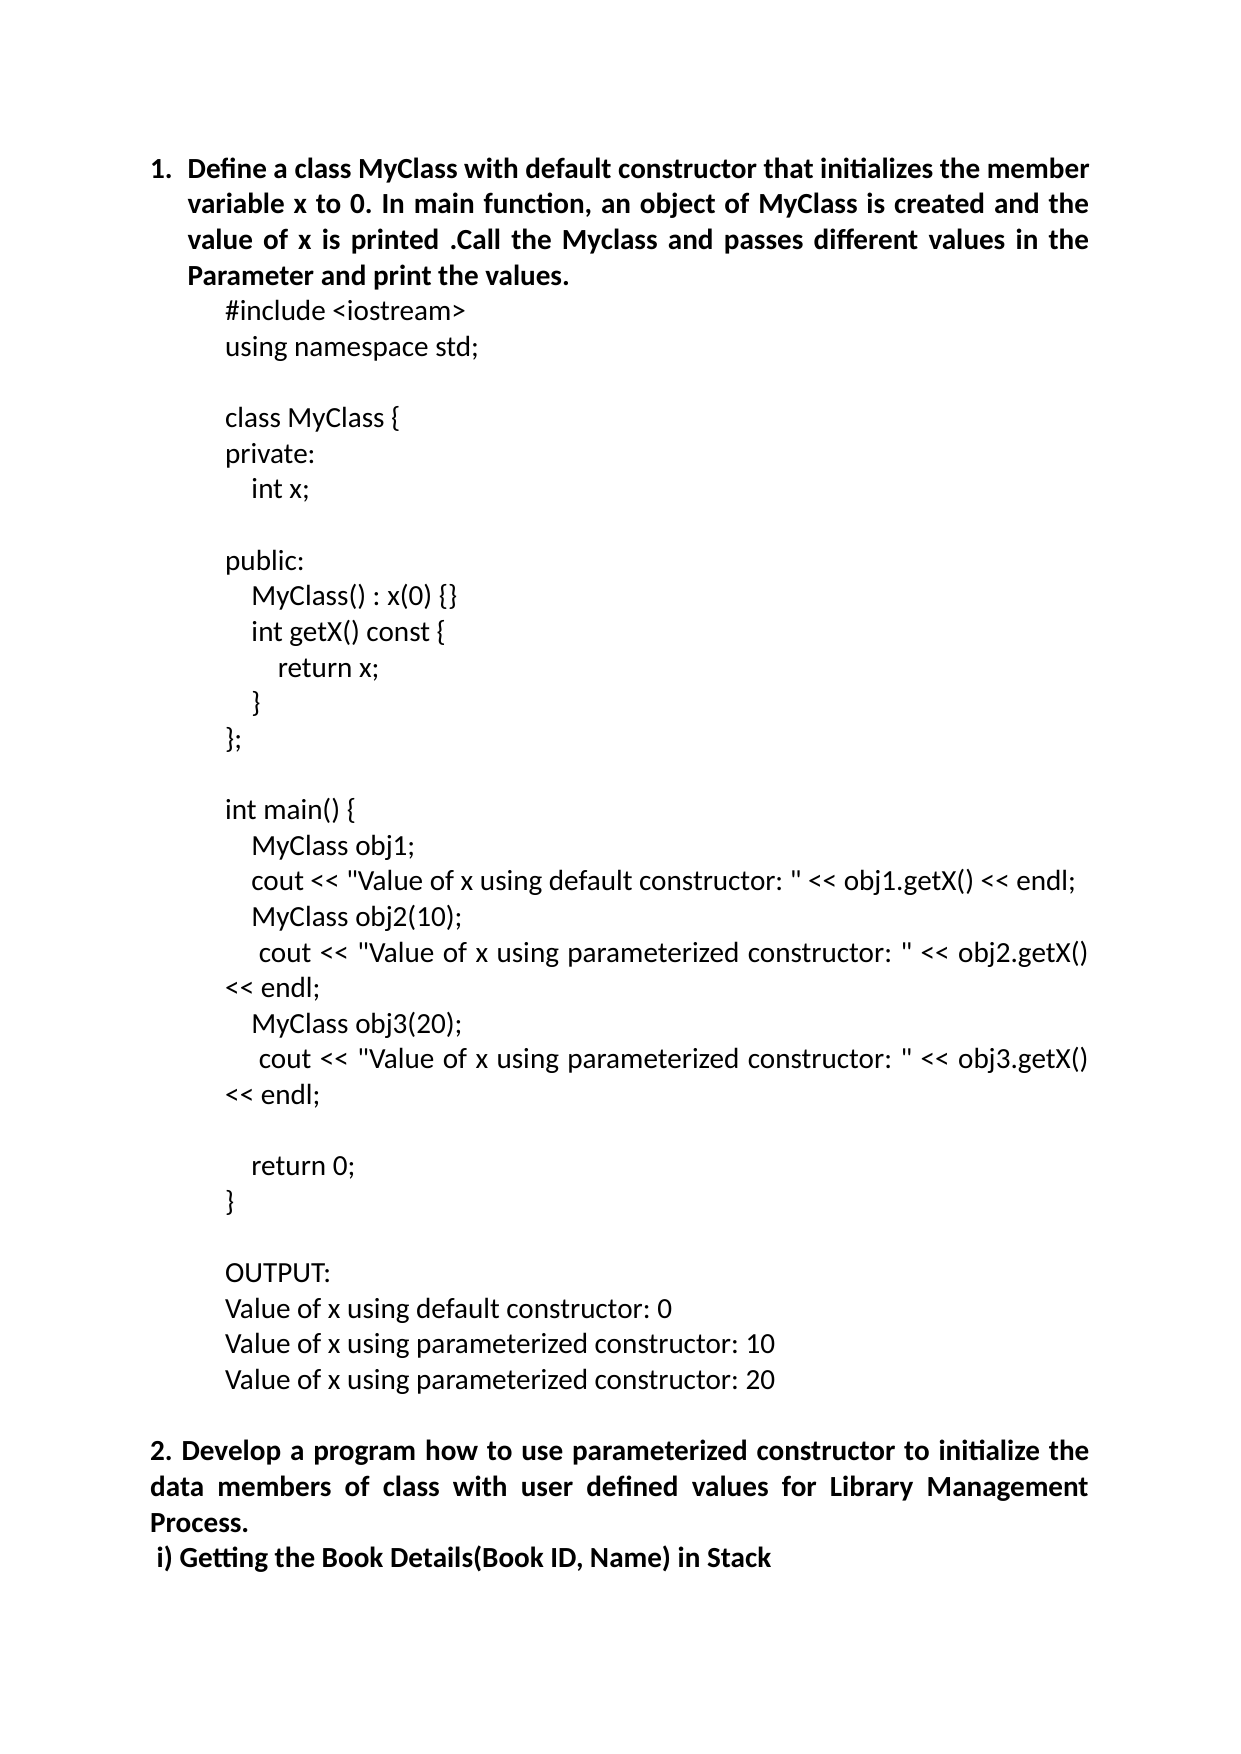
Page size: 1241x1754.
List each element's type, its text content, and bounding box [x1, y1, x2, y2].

list MyClass obj2(10); [225, 898, 1090, 934]
list int x; [225, 471, 1090, 506]
list class MyClass { [225, 399, 1090, 435]
list return 0; [225, 1147, 1090, 1183]
list public: [225, 542, 1090, 577]
list MyClass obj3(20); [225, 1005, 1090, 1041]
list int getX() const { [225, 613, 1090, 649]
list private: [225, 435, 1090, 471]
text 2. Develop a program how to use parameterized constructor to initialize the data members of class with user defined values for Library Management Process. [150, 1432, 1090, 1539]
list Define a class MyClass with default constructor that initializes the member variable x to 0. In main function, an object of MyClass is created and the value of x is printed .Call the Myclass and passes different values in the Parameter and print the values. [150, 150, 1090, 292]
list } [225, 1183, 1090, 1219]
list Value of x using parameterized constructor: 20 [225, 1361, 1090, 1397]
list cout << "Value of x using default constructor: " << obj1.getX() << endl; [225, 862, 1090, 898]
list Value of x using parameterized constructor: 10 [225, 1326, 1090, 1361]
list cout << "Value of x using parameterized constructor: " << obj3.getX() << endl; [225, 1041, 1090, 1112]
list }; [225, 720, 1090, 756]
list return x; [225, 649, 1090, 684]
list int main() { [225, 791, 1090, 827]
list MyClass obj1; [225, 827, 1090, 862]
list Value of x using default constructor: 0 [225, 1290, 1090, 1326]
text i) Getting the Book Details(Book ID, Name) in Stack [150, 1539, 1090, 1575]
list } [225, 684, 1090, 720]
list cout << "Value of x using parameterized constructor: " << obj2.getX() << endl; [225, 934, 1090, 1005]
list MyClass() : x(0) {} [225, 577, 1090, 613]
list #include <iostream> [225, 292, 1090, 328]
list using namespace std; [225, 328, 1090, 364]
list OUTPUT: [225, 1254, 1090, 1290]
